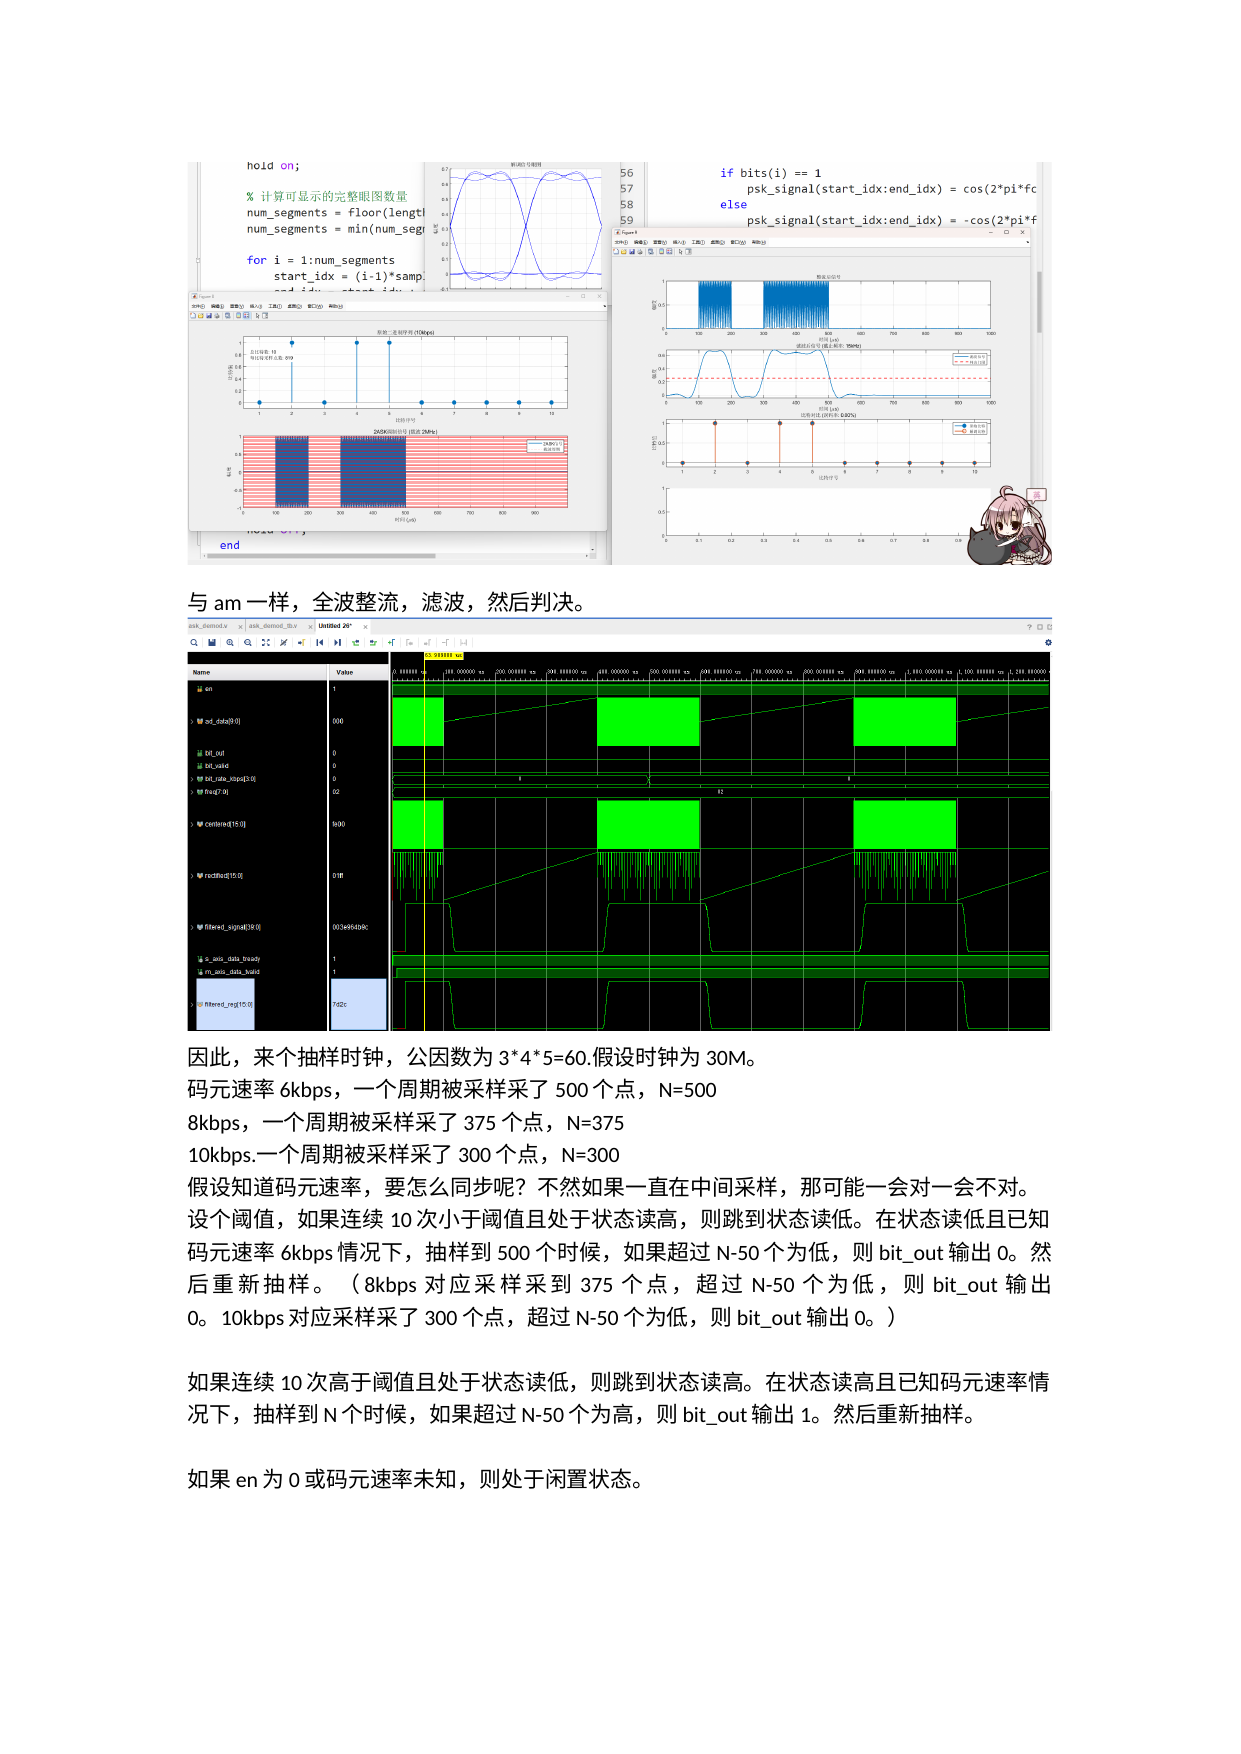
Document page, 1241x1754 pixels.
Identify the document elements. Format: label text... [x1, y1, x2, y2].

text 与am一样，全波整流，滤波，然后判决。 [187, 584, 1053, 617]
text 8kbps，一个周期被采样采了375个点，N=375 [187, 1104, 1053, 1137]
picture [187, 617, 1053, 1031]
text 设个阈值，如果连续10次小于阈值且处于状态读高，则跳到状态读低。在状态读低且已知码元速率6kbps情况下，抽样到500个时候，如果超过N-50个为低，则bit_out输出0。然后重新抽样。（8kbps对应采样采到375个点，超过N-50个为低，则bit_out输出0。10kbps对应采样采了300个点，超过N-50个为低，则bit_out输出0。） [187, 1202, 1053, 1332]
text 码元速率6kbps，一个周期被采样采了500个点，N=500 [187, 1072, 1053, 1104]
picture [187, 162, 1052, 565]
text 因此，来个抽样时钟，公因数为3*4*5=60.假设时钟为30M。 [187, 1039, 1053, 1072]
text 10kbps.一个周期被采样采了300个点，N=300 [187, 1137, 1053, 1169]
text 如果连续10次高于阈值且处于状态读低，则跳到状态读高。在状态读高且已知码元速率情况下，抽样到N个时候，如果超过N-50个为高，则bit_out输出1。然后重新抽样。 [187, 1364, 1053, 1429]
text 假设知道码元速率，要怎么同步呢？不然如果一直在中间采样，那可能一会对一会不对。 [187, 1169, 1053, 1202]
text 如果en为0或码元速率未知，则处于闲置状态。 [187, 1462, 1053, 1494]
